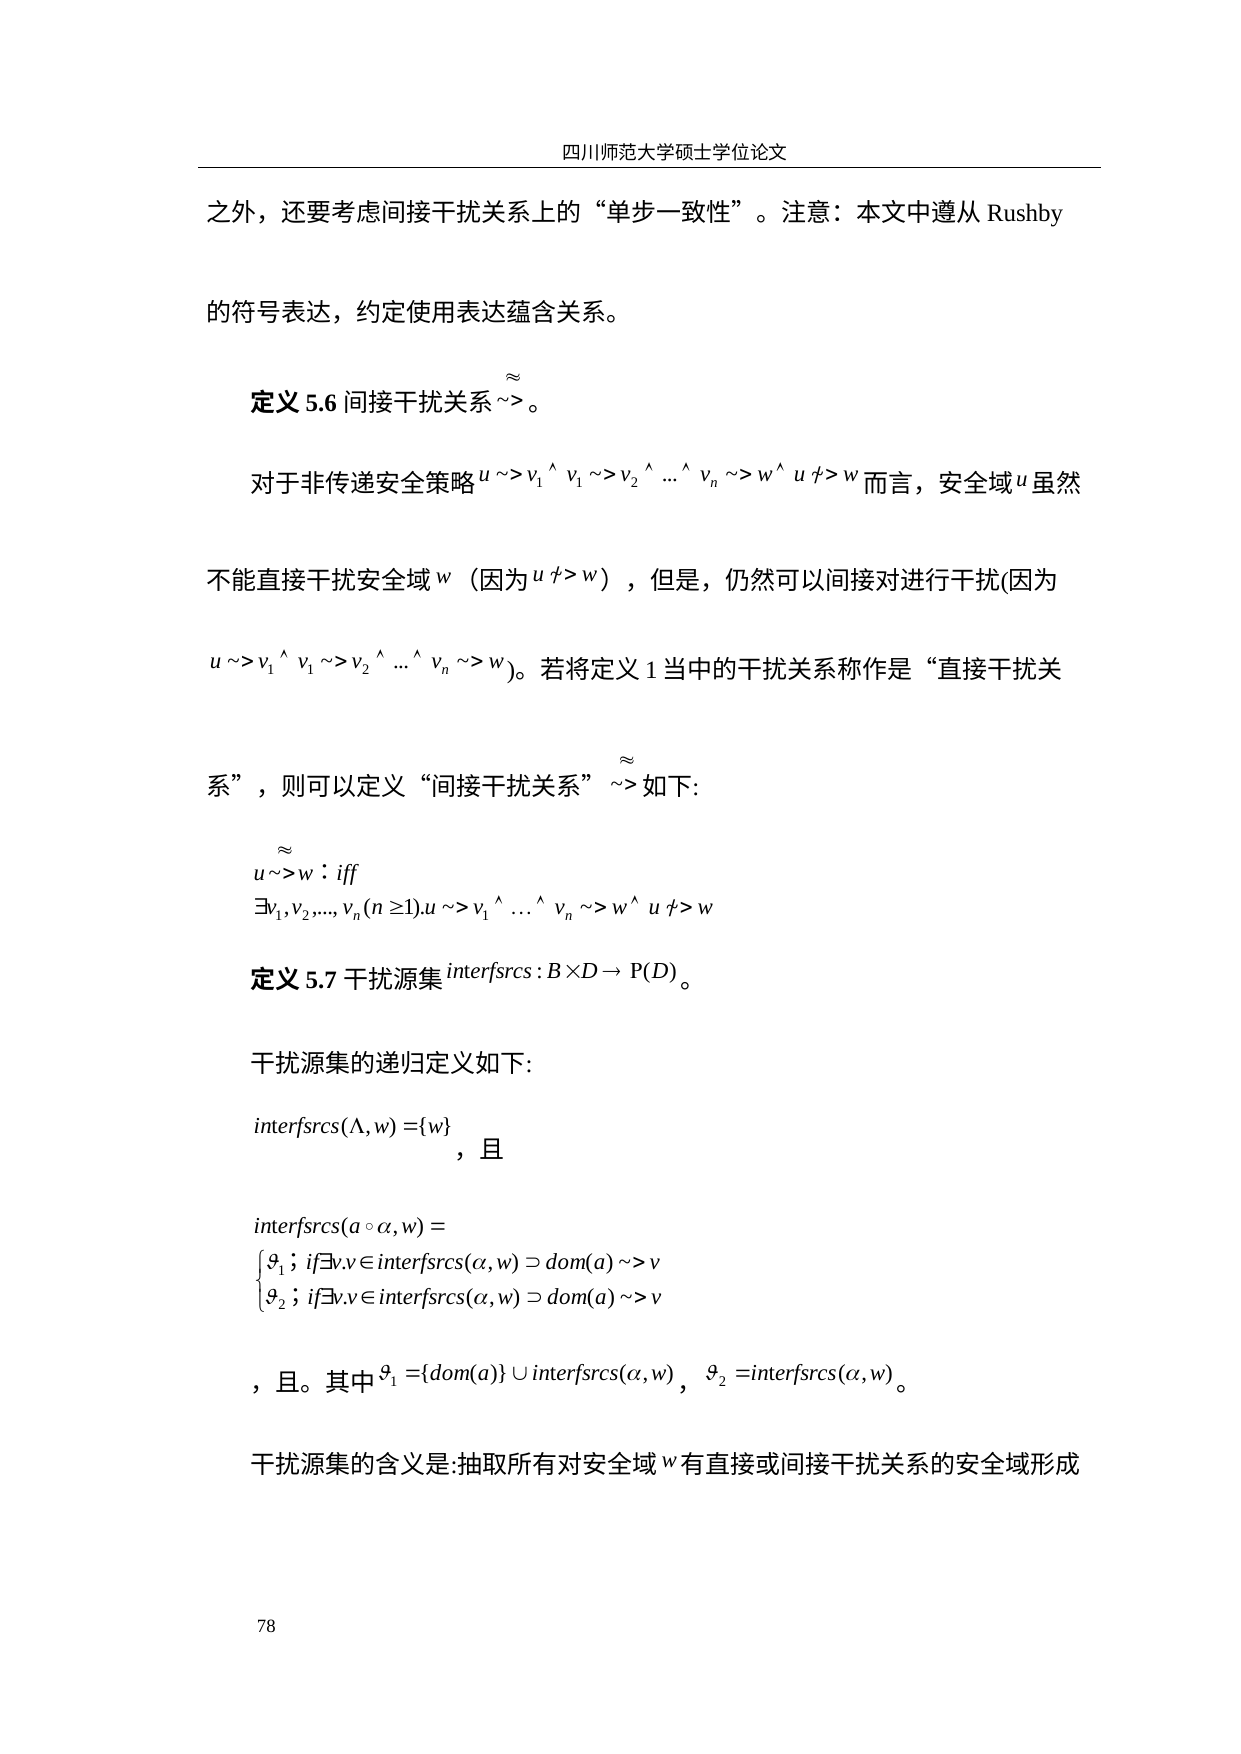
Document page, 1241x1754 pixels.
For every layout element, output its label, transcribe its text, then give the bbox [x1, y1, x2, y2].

text ，且。其中，。 [207, 1345, 1093, 1411]
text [207, 177, 1093, 343]
text ，且 [207, 1113, 1093, 1179]
text 干扰源集的递归定义如下: [207, 1028, 1093, 1095]
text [207, 1429, 1093, 1496]
text 定义5.7 干扰源集。 [207, 944, 1093, 1010]
text 定义5.6 间接干扰关系。 [207, 361, 1093, 428]
text 对于非传递安全策略而言，安全域虽然不能直接干扰安全域（因为），但是，仍然可以间接对进行干扰(因为)。若将定义1当中的干扰关系称作是“直接干扰关系”，则可以定义“间接干扰关系”如下: [207, 446, 1093, 812]
